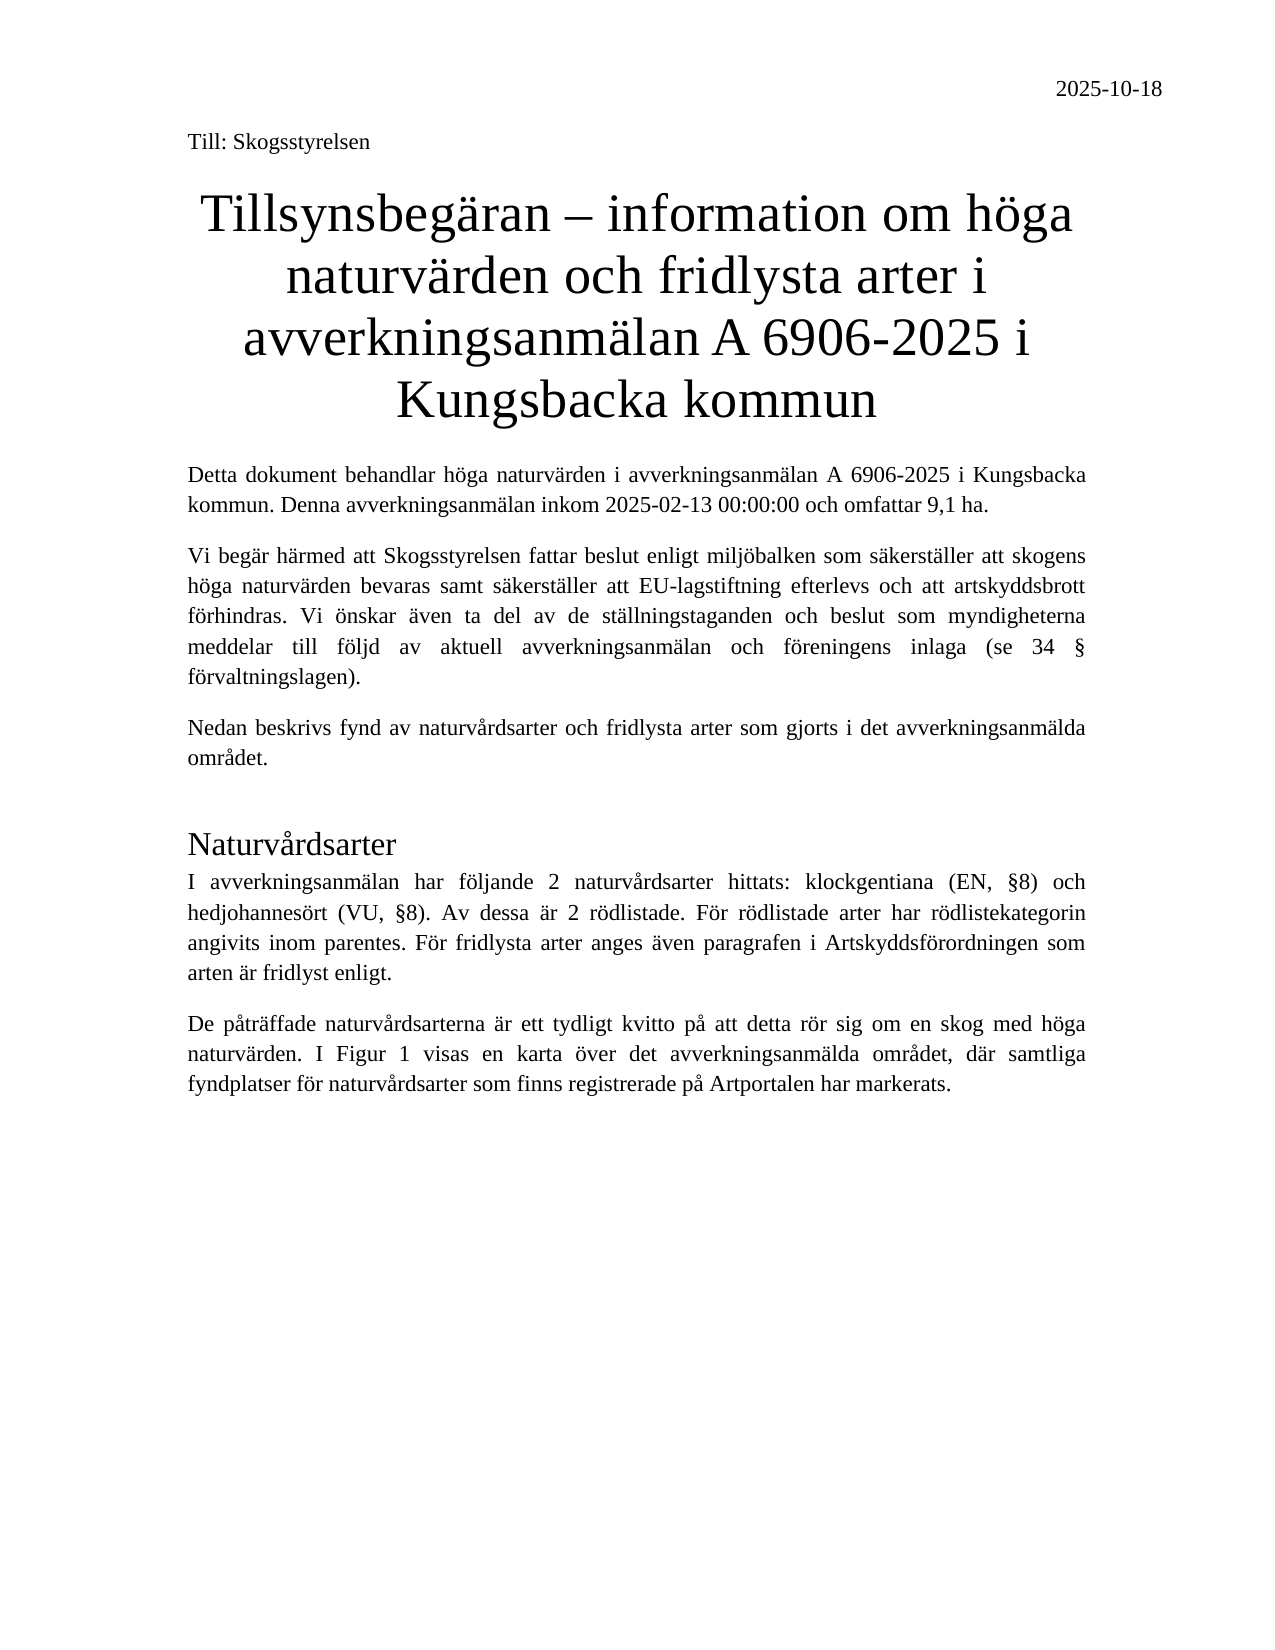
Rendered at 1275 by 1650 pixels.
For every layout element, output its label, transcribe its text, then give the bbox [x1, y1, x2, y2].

text I avverkningsanmälan har följande 2 naturvårdsarter hittats: klockgentiana (EN, §8) och hedjohannesört (VU, §8). Av dessa är 2 rödlistade. För rödlistade arter har rödlistekategorin angivits inom parentes. För fridlysta arter anges även paragrafen i Artskyddsförordningen som arten är fridlyst enligt. [187, 868, 1087, 985]
text De påträffade naturvårdsarterna är ett tydligt kvitto på att detta rör sig om en skog med höga naturvärden. I Figur 1 visas en karta över det avverkningsanmälda området, där samtliga fyndplatser för naturvårdsarter som finns registrerade på Artportalen har markerats. [187, 1010, 1087, 1097]
text Vi begär härmed att Skogsstyrelsen fattar beslut enligt miljöbalken som säkerställer att skogens höga naturvärden bevaras samt säkerställer att EU-lagstiftning efterlevs och att artskyddsbrott förhindras. Vi önskar även ta del av de ställningstaganden och beslut som myndigheterna meddelar till följd av aktuell avverkningsanmälan och föreningens inlaga (se 34 § förvaltningslagen). [187, 542, 1087, 689]
text Nedan beskrivs fynd av naturvårdsarter och fridlysta arter som gjorts i det avverkningsanmälda området. [187, 714, 1087, 771]
text Detta dokument behandlar höga naturvärden i avverkningsanmälan A 6906-2025 i Kungsbacka kommun. Denna avverkningsanmälan inkom 2025-02-13 00:00:00 och omfattar 9,1 ha. [187, 461, 1087, 517]
subtitle Naturvårdsarter [187, 824, 1087, 863]
title Tillsynsbegäran – information om höga naturvärden och fridlysta arter i avverkningsanmälan A 6906-2025 i Kungsbacka kommun [187, 180, 1087, 429]
